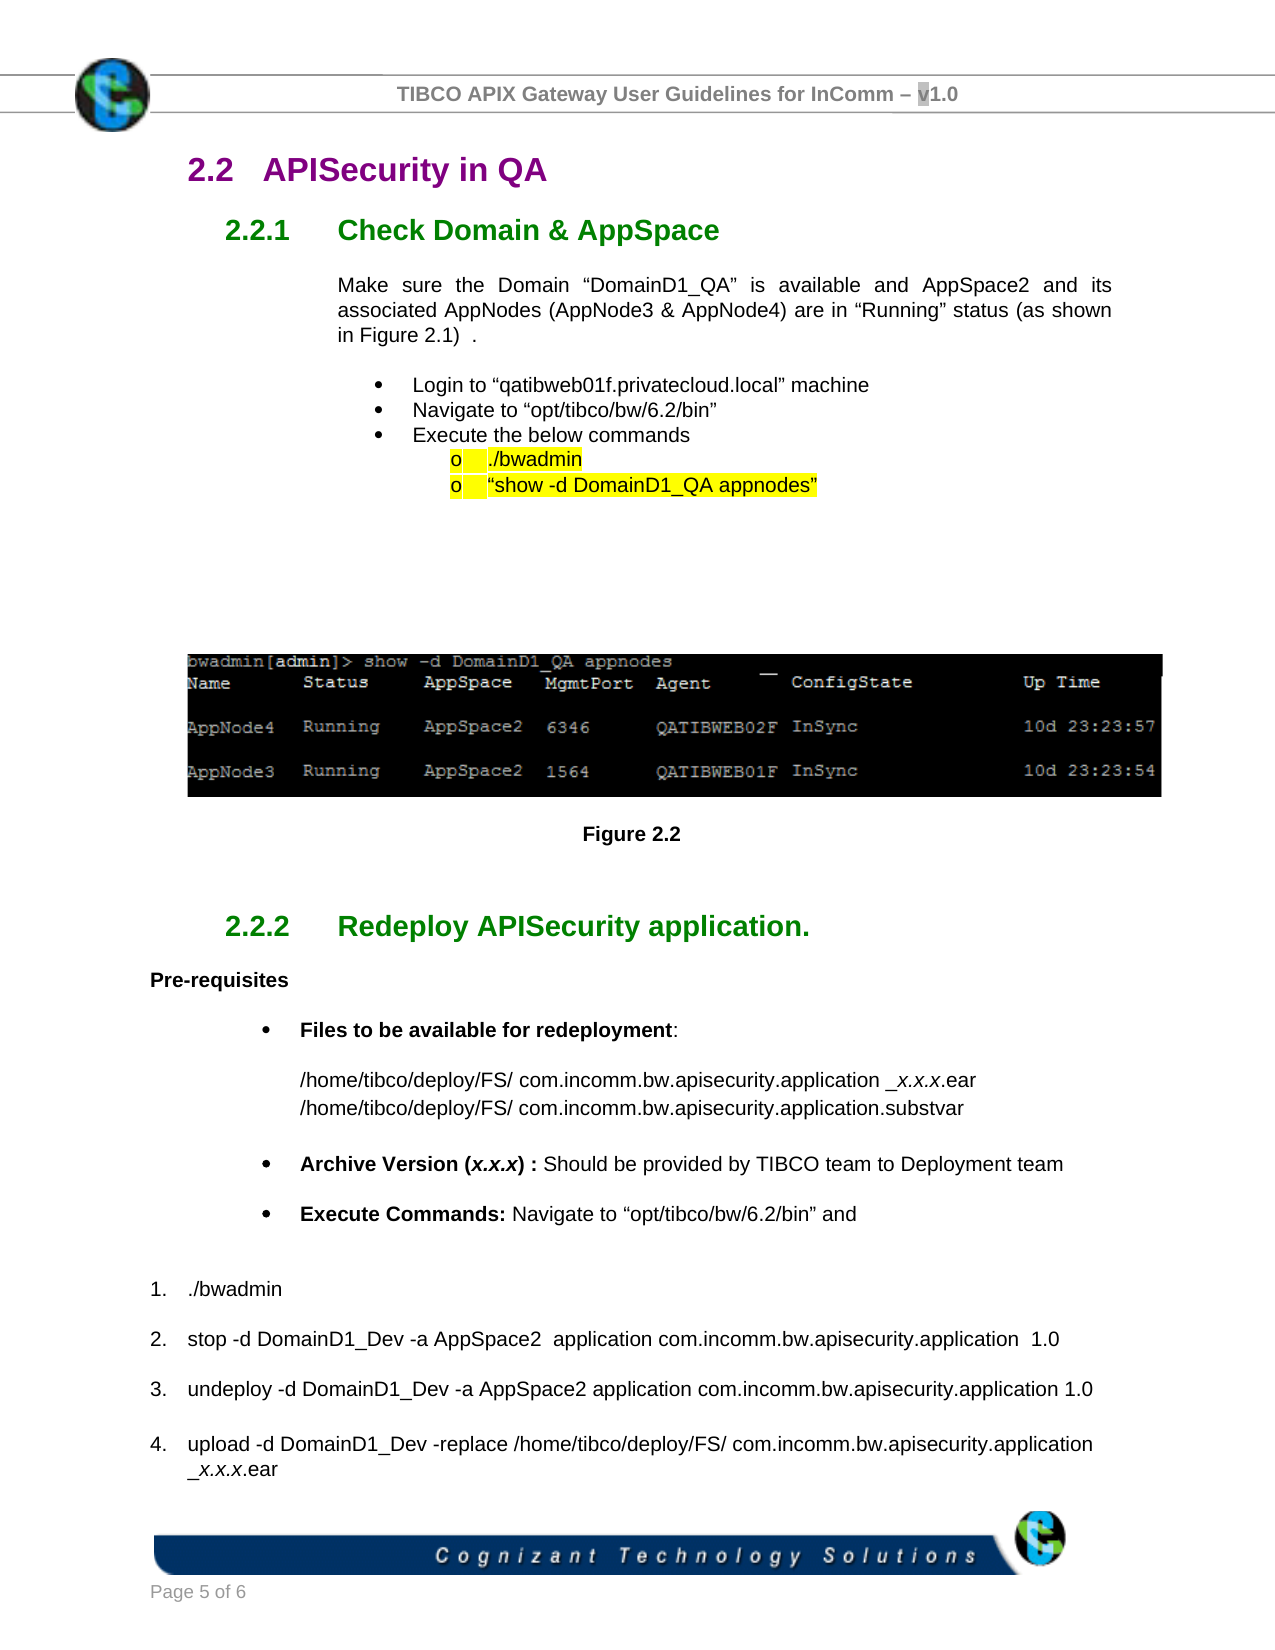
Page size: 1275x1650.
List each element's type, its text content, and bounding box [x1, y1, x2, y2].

list Make sure the Domain “DomainD1_QA” is available and AppSpace2 and its associated AppNodes (AppNode3 & AppNode4) are in “Running” status (as shown in Figure 2.1) . [337, 272, 1113, 347]
list ./bwadmin [150, 1275, 1113, 1300]
list “show -d DomainD1_QA appnodes” [450, 473, 1113, 499]
picture [75, 58, 150, 132]
text Pre-requisites [150, 967, 1113, 992]
picture [154, 1511, 1109, 1575]
list Login to “qatibweb01f.privatecloud.local” machine [375, 372, 1113, 397]
list Execute the below commands [375, 422, 1113, 447]
list ./bwadmin [450, 447, 1113, 473]
subtitle Redeploy APISecurity application. [225, 909, 1125, 942]
subtitle APISecurity in QA [187, 150, 1125, 188]
list Files to be available for redeployment: [262, 1017, 1113, 1042]
text /home/tibco/deploy/FS/ com.incomm.bw.apisecurity.application _x.x.x.ear [300, 1067, 1113, 1092]
list upload -d DomainD1_Dev -replace /home/tibco/deploy/FS/ com.incomm.bw.apisecurity.application _x.x.x.ear [150, 1431, 1113, 1481]
list undeploy -d DomainD1_Dev -a AppSpace2 application com.incomm.bw.apisecurity.application 1.0 [150, 1375, 1113, 1400]
picture [187, 654, 1163, 797]
list stop -d DomainD1_Dev -a AppSpace2 application com.incomm.bw.apisecurity.application 1.0 [150, 1325, 1113, 1350]
subtitle Check Domain & AppSpace [225, 213, 1125, 247]
list Navigate to “opt/tibco/bw/6.2/bin” [375, 397, 1113, 422]
text /home/tibco/deploy/FS/ com.incomm.bw.apisecurity.application.substvar [300, 1095, 1113, 1120]
text Figure 2.2 [150, 821, 1113, 846]
list Execute Commands: Navigate to “opt/tibco/bw/6.2/bin” and [262, 1200, 1113, 1225]
list Archive Version (x.x.x) : Should be provided by TIBCO team to Deployment team [262, 1150, 1113, 1175]
